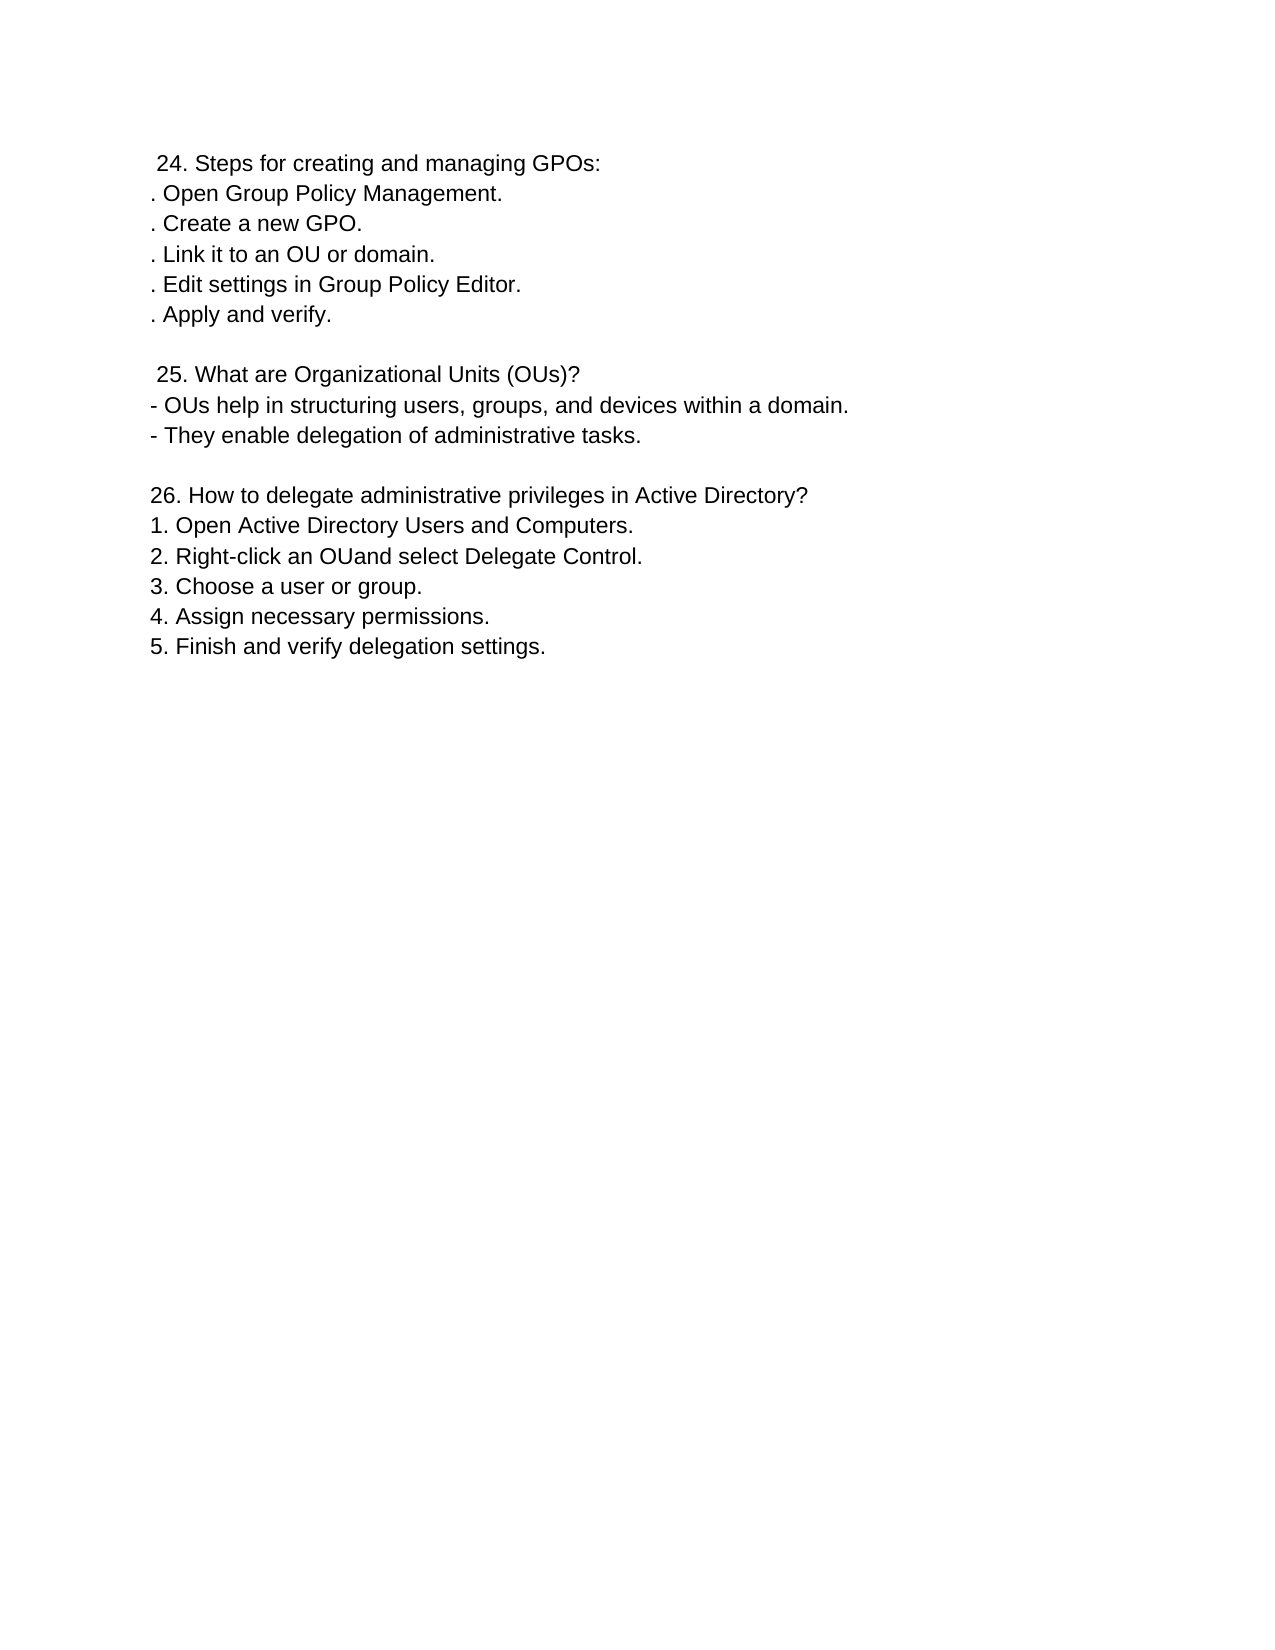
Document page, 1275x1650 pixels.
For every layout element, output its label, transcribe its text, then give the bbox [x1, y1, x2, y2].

text . Edit settings in Group Policy Editor. [150, 271, 1125, 297]
text 5. Finish and verify delegation settings. [150, 633, 1125, 660]
text 3. Choose a user or group. [150, 573, 1125, 599]
text 2. Right-click an OUand select Delegate Control. [150, 543, 1125, 569]
text . Apply and verify. [150, 301, 1125, 327]
text . Create a new GPO. [150, 210, 1125, 237]
text 24. Steps for creating and managing GPOs: [150, 150, 1125, 176]
text 1. Open Active Directory Users and Computers. [150, 512, 1125, 539]
text - OUs help in structuring users, groups, and devices within a domain. [150, 392, 1125, 418]
text . Link it to an OU or domain. [150, 241, 1125, 267]
text 4. Assign necessary permissions. [150, 603, 1125, 629]
text - They enable delegation of administrative tasks. [150, 422, 1125, 448]
text . Open Group Policy Management. [150, 180, 1125, 207]
text 25. What are Organizational Units (OUs)? [150, 361, 1125, 388]
text 26. How to delegate administrative privileges in Active Directory? [150, 482, 1125, 509]
